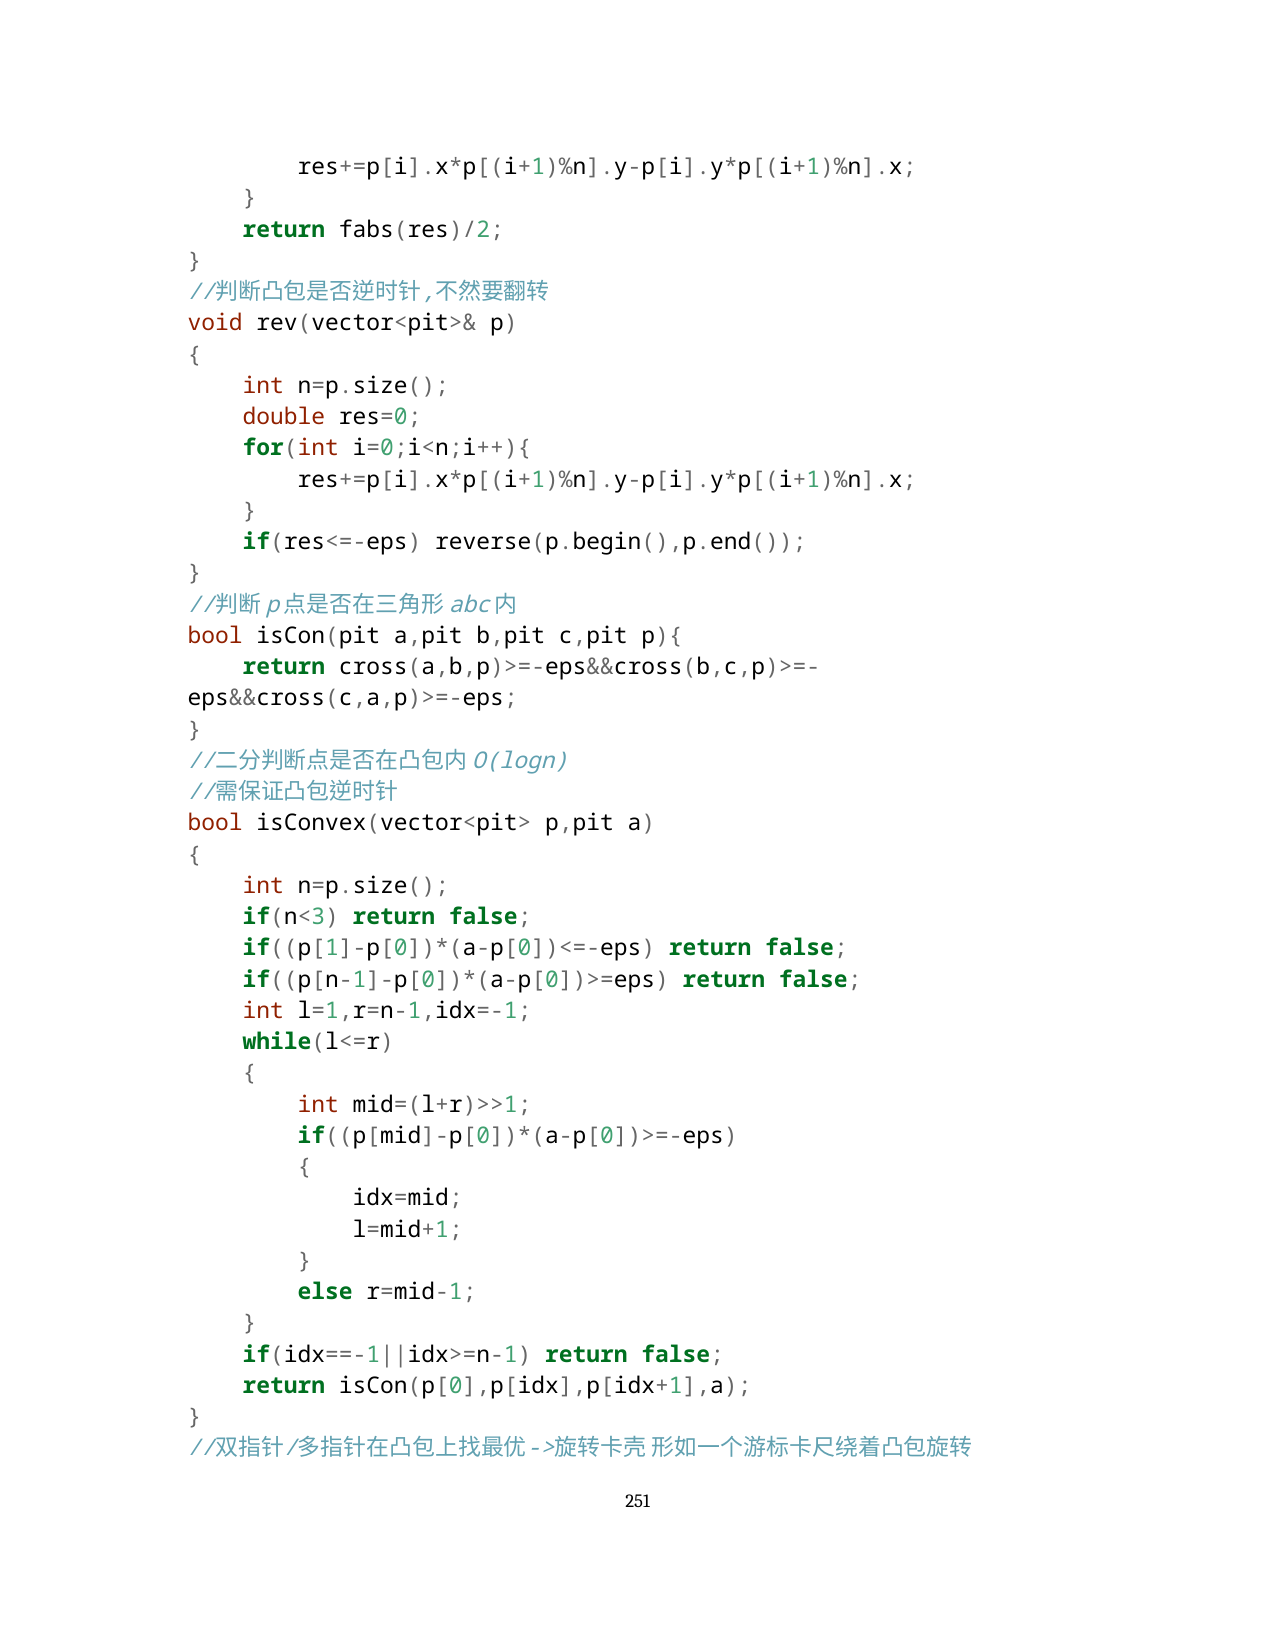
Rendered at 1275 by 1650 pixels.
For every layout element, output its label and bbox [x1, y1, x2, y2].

text [187, 150, 1087, 1462]
